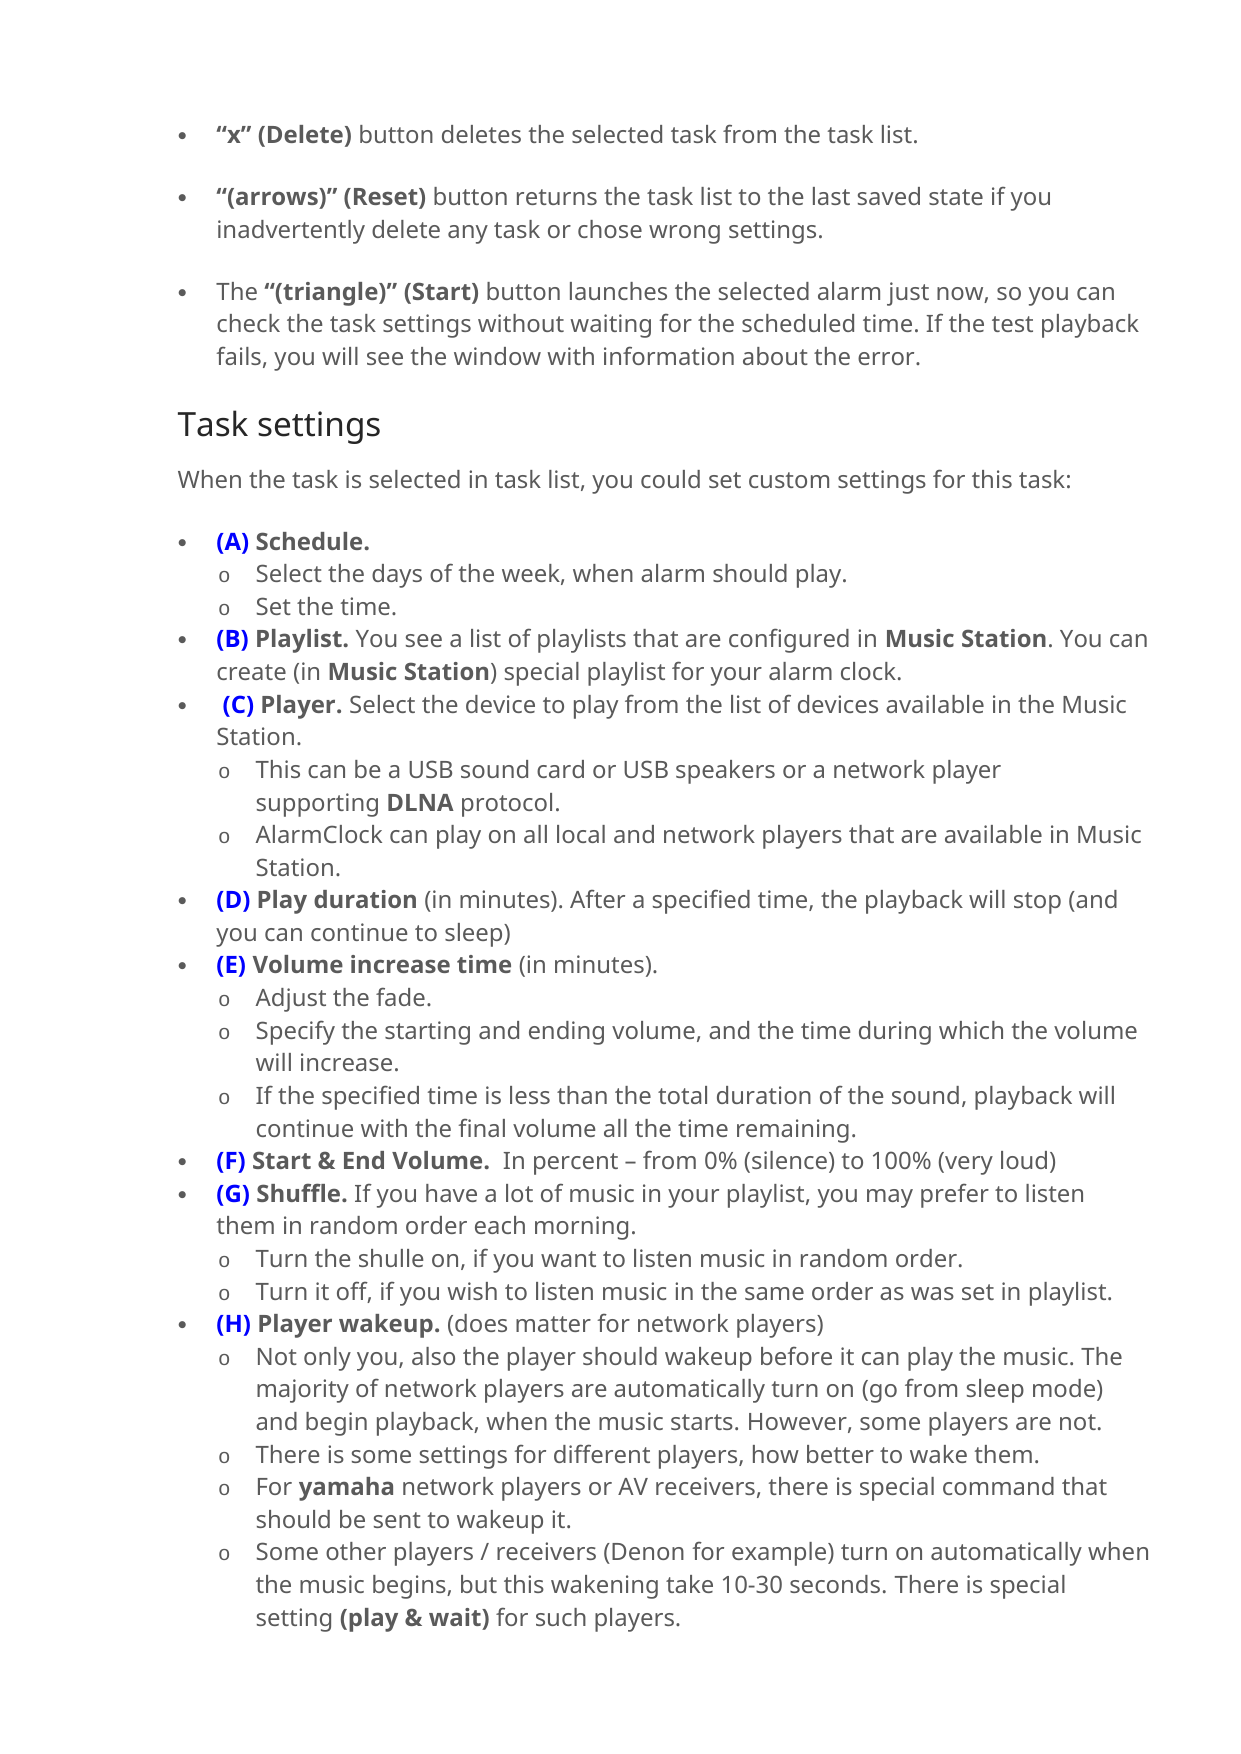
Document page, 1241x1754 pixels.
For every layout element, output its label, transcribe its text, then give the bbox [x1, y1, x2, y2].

list Set the time. [218, 590, 1152, 622]
list (А) Schedule. [179, 524, 1152, 557]
text When the task is selected in task list, you could set custom settings for this task: [177, 463, 1152, 495]
list If the specified time is less than the total duration of the sound, playback will continue with the final volume all the time remaining. [218, 1079, 1152, 1144]
list The “(triangle)” (Start) button launches the selected alarm just now, so you can check the task settings without waiting for the scheduled time. If the test playback fails, you will see the window with information about the error. [179, 274, 1152, 372]
list “(arrows)” (Reset) button returns the task list to the last saved state if you inadvertently delete any task or chose wrong settings. [179, 180, 1152, 245]
list (H) Player wakeup. (does matter for network players) [179, 1307, 1152, 1339]
list (G) Shuffle. If you have a lot of music in your playlist, you may prefer to listen them in random order each morning. [179, 1177, 1152, 1242]
list Adjust the fade. [218, 981, 1152, 1013]
list AlarmClock can play on all local and network players that are available in Music Station. [218, 818, 1152, 883]
list There is some settings for different players, how better to wake them. [218, 1437, 1152, 1470]
list For yamaha network players or AV receivers, there is special command that should be sent to wakeup it. [218, 1470, 1152, 1535]
list This can be a USB sound card or USB speakers or a network player supporting DLNA protocol. [218, 753, 1152, 818]
list (F) Start & End Volume. In percent – from 0% (silence) to 100% (very loud) [179, 1144, 1152, 1177]
list Select the days of the week, when alarm should play. [218, 557, 1152, 590]
list (D) Play duration (in minutes). After a specified time, the playback will stop (and you can continue to sleep) [179, 883, 1152, 948]
list (E) Volume increase time (in minutes). [179, 948, 1152, 981]
list (C) Player. Select the device to play from the list of devices available in the Music Station. [179, 687, 1152, 753]
list Turn it off, if you wish to listen music in the same order as was set in playlist. [218, 1274, 1152, 1307]
list “x” (Delete) button deletes the selected task from the task list. [179, 118, 1152, 151]
list Turn the shulle on, if you want to listen music in random order. [218, 1242, 1152, 1274]
list (B) Playlist. You see a list of playlists that are configured in Music Station. You can create (in Music Station) special playlist for your alarm clock. [179, 622, 1152, 687]
list Specify the starting and ending volume, and the time during which the volume will increase. [218, 1013, 1152, 1079]
list Some other players / receivers (Denon for example) turn on automatically when the music begins, but this wakening take 10-30 seconds. There is special setting (play & wait) for such players. [218, 1535, 1152, 1633]
list Not only you, also the player should wakeup before it can play the music. The majority of network players are automatically turn on (go from sleep mode) and begin playback, when the music starts. However, some players are not. [218, 1339, 1152, 1437]
subtitle Task settings [177, 401, 1152, 447]
